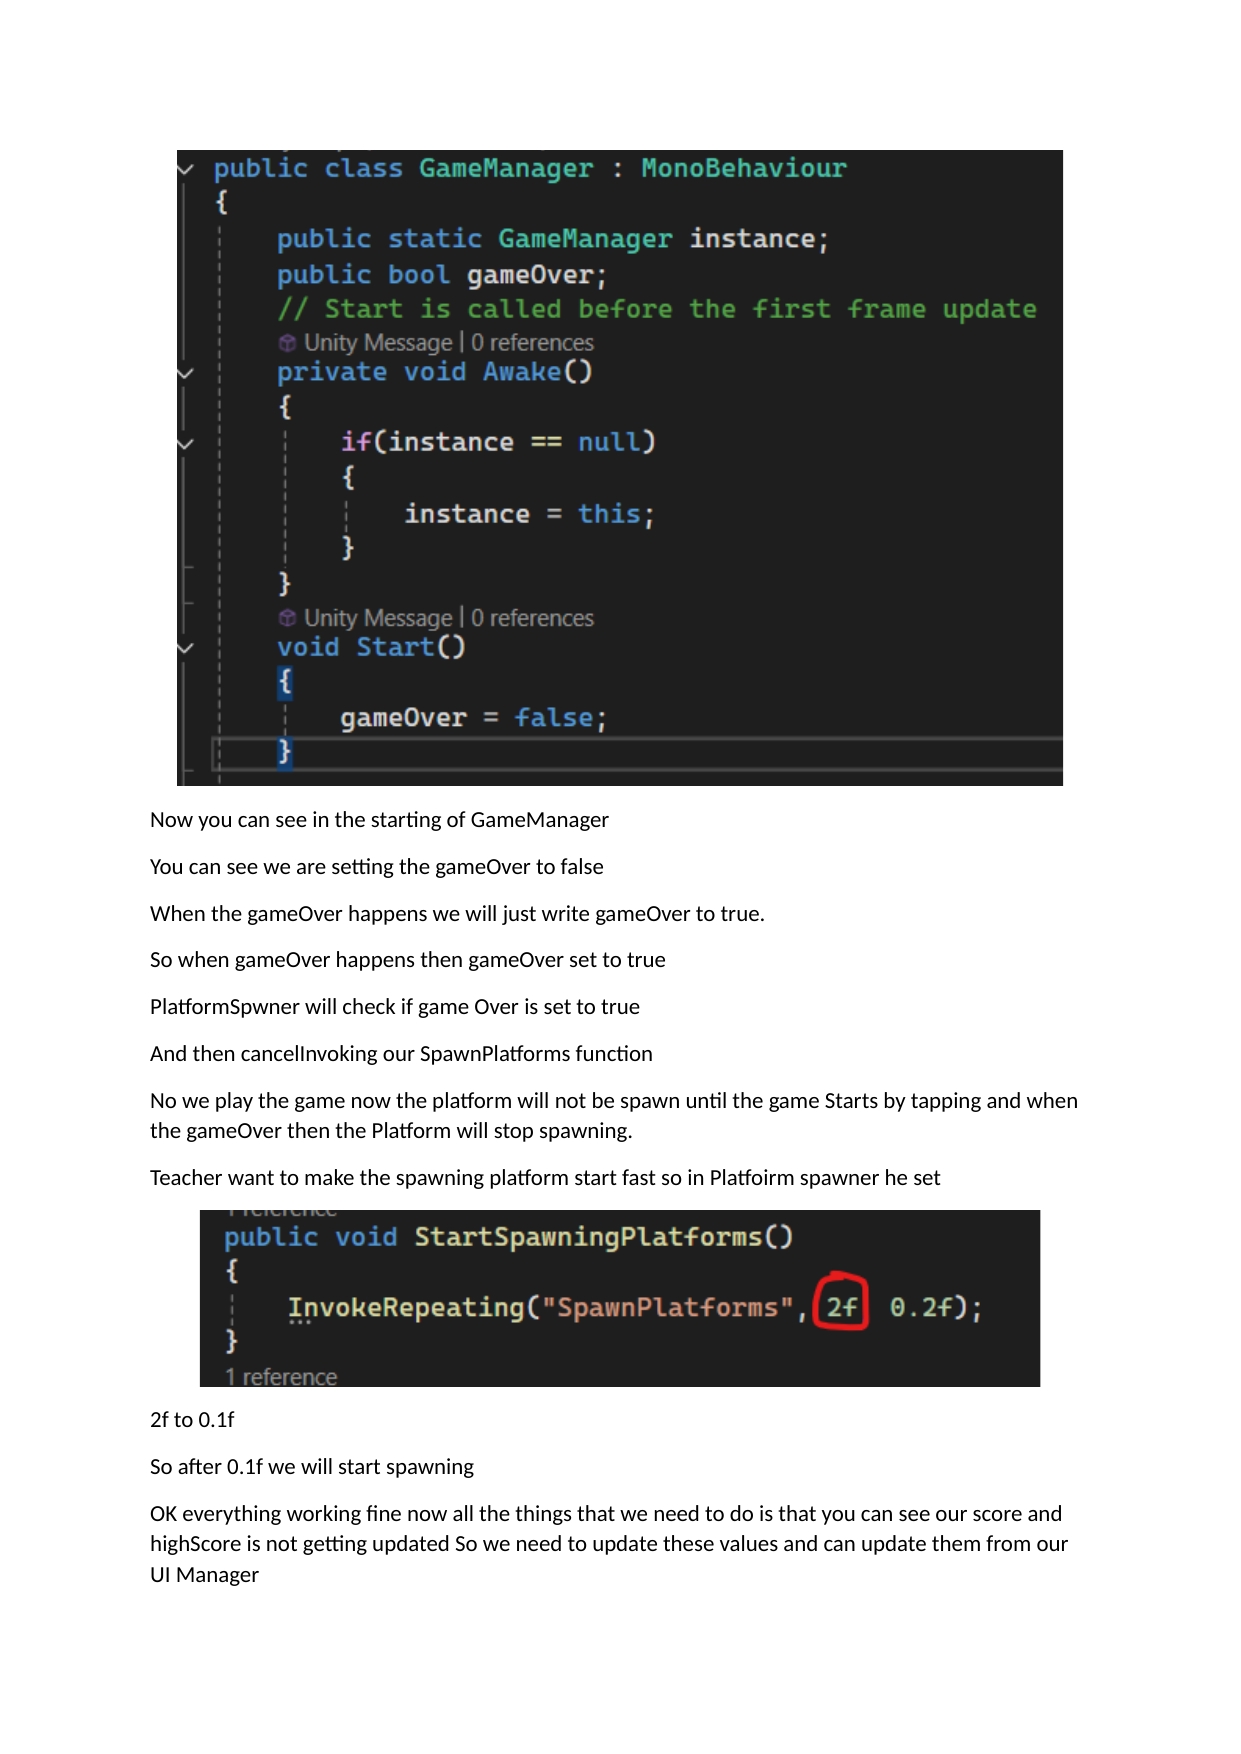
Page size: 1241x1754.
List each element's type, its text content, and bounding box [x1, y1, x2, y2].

text So after 0.1f we will start spawning [150, 1452, 1090, 1480]
text And then cancelInvoking our SpawnPlatforms function [150, 1039, 1090, 1067]
picture [199, 1210, 1041, 1387]
picture [177, 150, 1064, 786]
text PlatformSpwner will check if game Over is set to true [150, 992, 1090, 1020]
text OK everything working fine now all the things that we need to do is that you can see our score and highScore is not getting updated So we need to update these values and can update them from our UI Manager [150, 1499, 1090, 1588]
text No we play the game now the platform will not be spawn until the game Starts by tapping and when the gameOver then the Platform will stop spawning. [150, 1086, 1090, 1144]
text Now you can see in the starting of GameManager [150, 805, 1090, 833]
text So when gameOver happens then gameOver set to true [150, 946, 1090, 973]
text Teacher want to make the spawning platform start fast so in Platfoirm spawner he set [150, 1163, 1090, 1191]
text When the gameOver happens we will just write gameOver to true. [150, 899, 1090, 927]
text 2f to 0.1f [150, 1406, 1090, 1433]
text You can see we are setting the gameOver to false [150, 852, 1090, 880]
